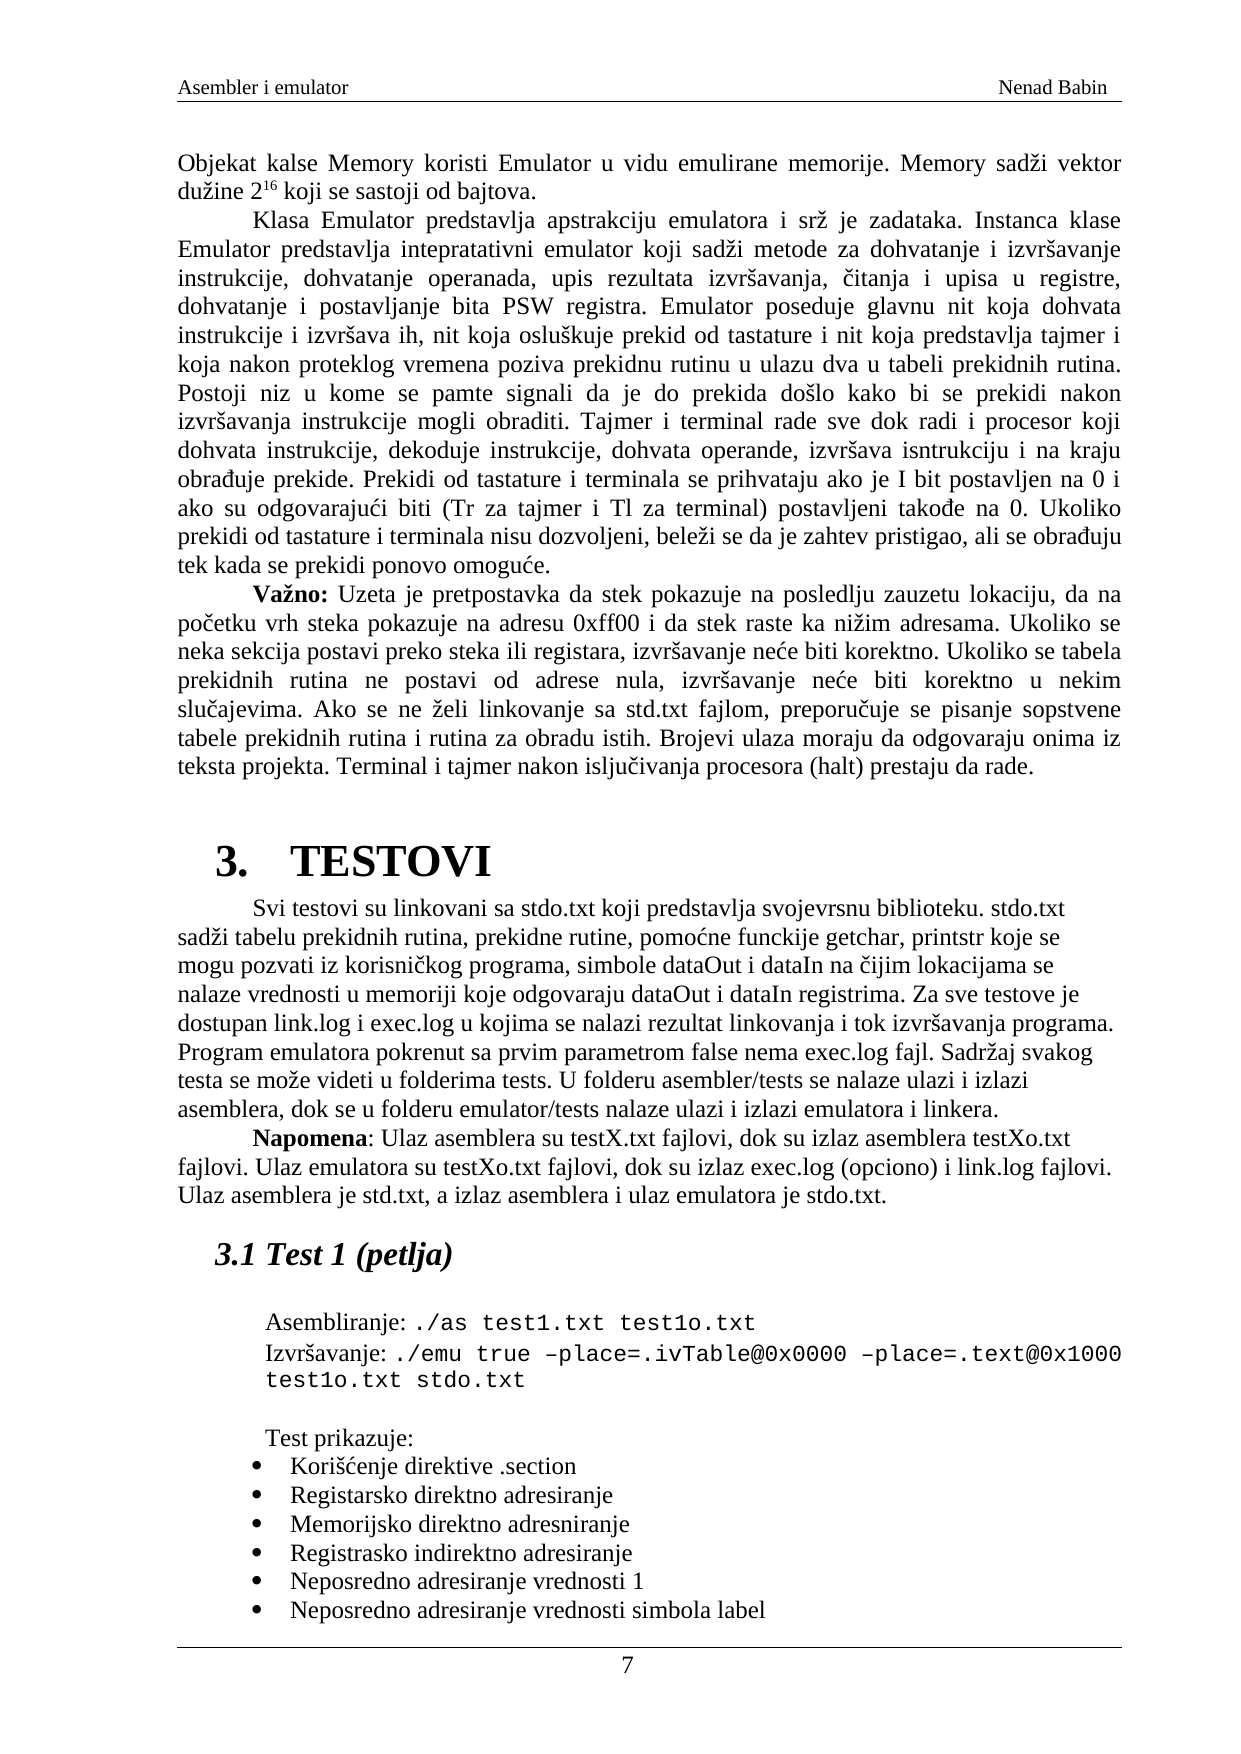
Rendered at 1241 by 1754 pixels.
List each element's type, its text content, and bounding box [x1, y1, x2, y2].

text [177, 148, 1122, 205]
subtitle TESTOVI [215, 834, 1122, 887]
text Važno: Uzeta je pretpostavka da stek pokazuje na posledlju zauzetu lokaciju, da na početku vrh steka pokazuje na adresu 0xff00 i da stek raste ka nižim adresama. Ukoliko se neka sekcija postavi preko steka ili registara, izvršavanje neće biti korektno. Ukoliko se tabela prekidnih rutina ne postavi od adrese nula, izvršavanje neće biti korektno u nekim slučajevima. Ako se ne želi linkovanje sa std.txt fajlom, preporučuje se pisanje sopstvene tabele prekidnih rutina i rutina za obradu istih. Brojevi ulaza moraju da odgovaraju onima iz teksta projekta. Terminal i tajmer nakon isljučivanja procesora (halt) prestaju da rade. [177, 579, 1122, 780]
list Asembliranje: ./as test1.txt test1o.txt [265, 1307, 1122, 1338]
text Napomena: Ulaz asemblera su testX.txt fajlovi, dok su izlaz asemblera testXo.txt fajlovi. Ulaz emulatora su testXo.txt fajlovi, dok su izlaz exec.log (opciono) i link.log fajlovi. Ulaz asemblera je std.txt, a izlaz asemblera i ulaz emulatora je stdo.txt. [177, 1123, 1122, 1209]
list Neposredno adresiranje vrednosti 1 [252, 1566, 1122, 1595]
list Memorijsko direktno adresniranje [252, 1509, 1122, 1538]
list Registrasko indirektno adresiranje [252, 1538, 1122, 1566]
list Registarsko direktno adresiranje [252, 1480, 1122, 1509]
text Klasa Emulator predstavlja apstrakciju emulatora i srž je zadataka. Instanca klase Emulator predstavlja intepratativni emulator koji sadži metode za dohvatanje i izvršavanje instrukcije, dohvatanje operanada, upis rezultata izvršavanja, čitanja i upisa u registre, dohvatanje i postavljanje bita PSW registra. Emulator poseduje glavnu nit koja dohvata instrukcije i izvršava ih, nit koja osluškuje prekid od tastature i nit koja predstavlja tajmer i koja nakon proteklog vremena poziva prekidnu rutinu u ulazu dva u tabeli prekidnih rutina. Postoji niz u kome se pamte signali da je do prekida došlo kako bi se prekidi nakon izvršavanja instrukcije mogli obraditi. Tajmer i terminal rade sve dok radi i procesor koji dohvata instrukcije, dekoduje instrukcije, dohvata operande, izvršava isntrukciju i na kraju obrađuje prekide. Prekidi od tastature i terminala se prihvataju ako je I bit postavljen na 0 i ako su odgovarajući biti (Tr za tajmer i Tl za terminal) postavljeni takođe na 0. Ukoliko prekidi od tastature i terminala nisu dozvoljeni, beleži se da je zahtev pristigao, ali se obrađuju tek kada se prekidi ponovo omoguće. [177, 205, 1122, 579]
list Korišćenje direktive .section [252, 1451, 1122, 1480]
list Test prikazuje: [265, 1423, 1122, 1451]
subtitle Test 1 (petlja) [215, 1234, 1122, 1272]
text Svi testovi su linkovani sa stdo.txt koji predstavlja svojevrsnu biblioteku. stdo.txt sadži tabelu prekidnih rutina, prekidne rutine, pomoćne funckije getchar, printstr koje se mogu pozvati iz korisničkog programa, simbole dataOut i dataIn na čijim lokacijama se nalaze vrednosti u memoriji koje odgovaraju dataOut i dataIn registrima. Za sve testove je dostupan link.log i exec.log u kojima se nalazi rezultat linkovanja i tok izvršavanja programa. Program emulatora pokrenut sa prvim parametrom false nema exec.log fajl. Sadržaj svakog testa se može videti u folderima tests. U folderu asembler/tests se nalaze ulazi i izlazi asemblera, dok se u folderu emulator/tests nalaze ulazi i izlazi emulatora i linkera. [177, 893, 1122, 1123]
list Neposredno adresiranje vrednosti simbola label [252, 1595, 1122, 1624]
list Izvršavanje: ./emu true –place=.ivTable@0x0000 –place=.text@0x1000 test1o.txt stdo.txt [265, 1338, 1122, 1394]
